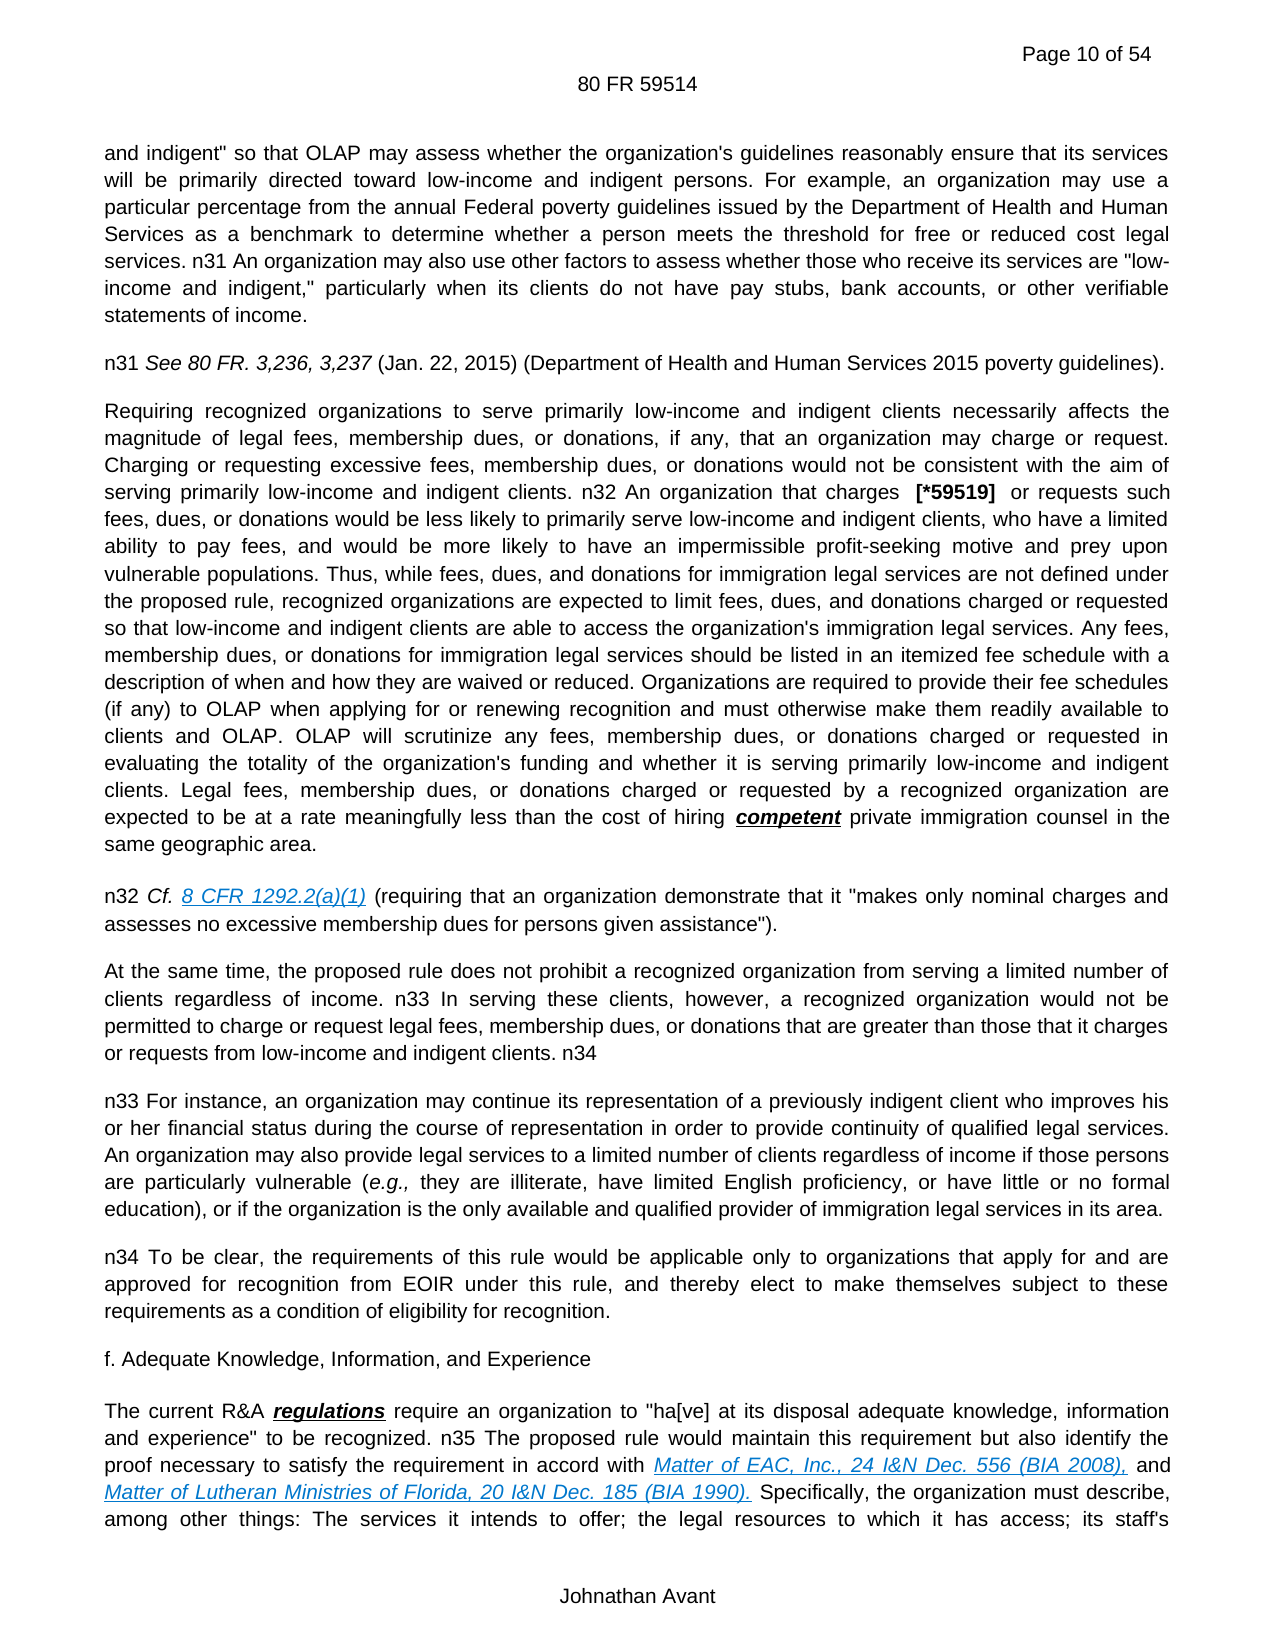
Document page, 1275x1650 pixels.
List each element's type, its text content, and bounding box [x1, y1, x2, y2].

text n34 To be clear, the requirements of this rule would be applicable only to organizations that apply for and are approved for recognition from EOIR under this rule, and thereby elect to make themselves subject to these requirements as a condition of eligibility for recognition. [104, 1242, 1171, 1323]
text n32 Cf. 8 CFR 1292.2(a)(1) (requiring that an organization demonstrate that it "makes only nominal charges and assesses no excessive membership dues for persons given assistance"). [104, 881, 1171, 935]
text n33 For instance, an organization may continue its representation of a previously indigent client who improves his or her financial status during the course of representation in order to provide continuity of qualified legal services. An organization may also provide legal services to a limited number of clients regardless of income if those persons are particularly vulnerable (e.g., they are illiterate, have limited English proficiency, or have little or no formal education), or if the organization is the only available and qualified provider of immigration legal services in its area. [104, 1085, 1171, 1221]
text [104, 137, 1171, 327]
text n31 See 80 FR. 3,236, 3,237 (Jan. 22, 2015) (Department of Health and Human Services 2015 poverty guidelines). [104, 348, 1171, 375]
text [104, 1396, 1171, 1531]
text At the same time, the proposed rule does not prohibit a recognized organization from serving a limited number of clients regardless of income. n33 In serving these clients, however, a recognized organization would not be permitted to charge or request legal fees, membership dues, or donations that are greater than those that it charges or requests from low-income and indigent clients. n34 [104, 956, 1171, 1064]
text Requiring recognized organizations to serve primarily low-income and indigent clients necessarily affects the magnitude of legal fees, membership dues, or donations, if any, that an organization may charge or request. Charging or requesting excessive fees, membership dues, or donations would not be consistent with the aim of serving primarily low-income and indigent clients. n32 An organization that charges [*59519] or requests such fees, dues, or donations would be less likely to primarily serve low-income and indigent clients, who have a limited ability to pay fees, and would be more likely to have an impermissible profit-seeking motive and prey upon vulnerable populations. Thus, while fees, dues, and donations for immigration legal services are not defined under the proposed rule, recognized organizations are expected to limit fees, dues, and donations charged or requested so that low-income and indigent clients are able to access the organization's immigration legal services. Any fees, membership dues, or donations for immigration legal services should be listed in an itemized fee schedule with a description of when and how they are waived or reduced. Organizations are required to provide their fee schedules (if any) to OLAP when applying for or renewing recognition and must otherwise make them readily available to clients and OLAP. OLAP will scrutinize any fees, membership dues, or donations charged or requested in evaluating the totality of the organization's funding and whether it is serving primarily low-income and indigent clients. Legal fees, membership dues, or donations charged or requested by a recognized organization are expected to be at a rate meaningfully less than the cost of hiring competent private immigration counsel in the same geographic area. [104, 396, 1171, 856]
text f. Adequate Knowledge, Information, and Experience [104, 1344, 1171, 1371]
